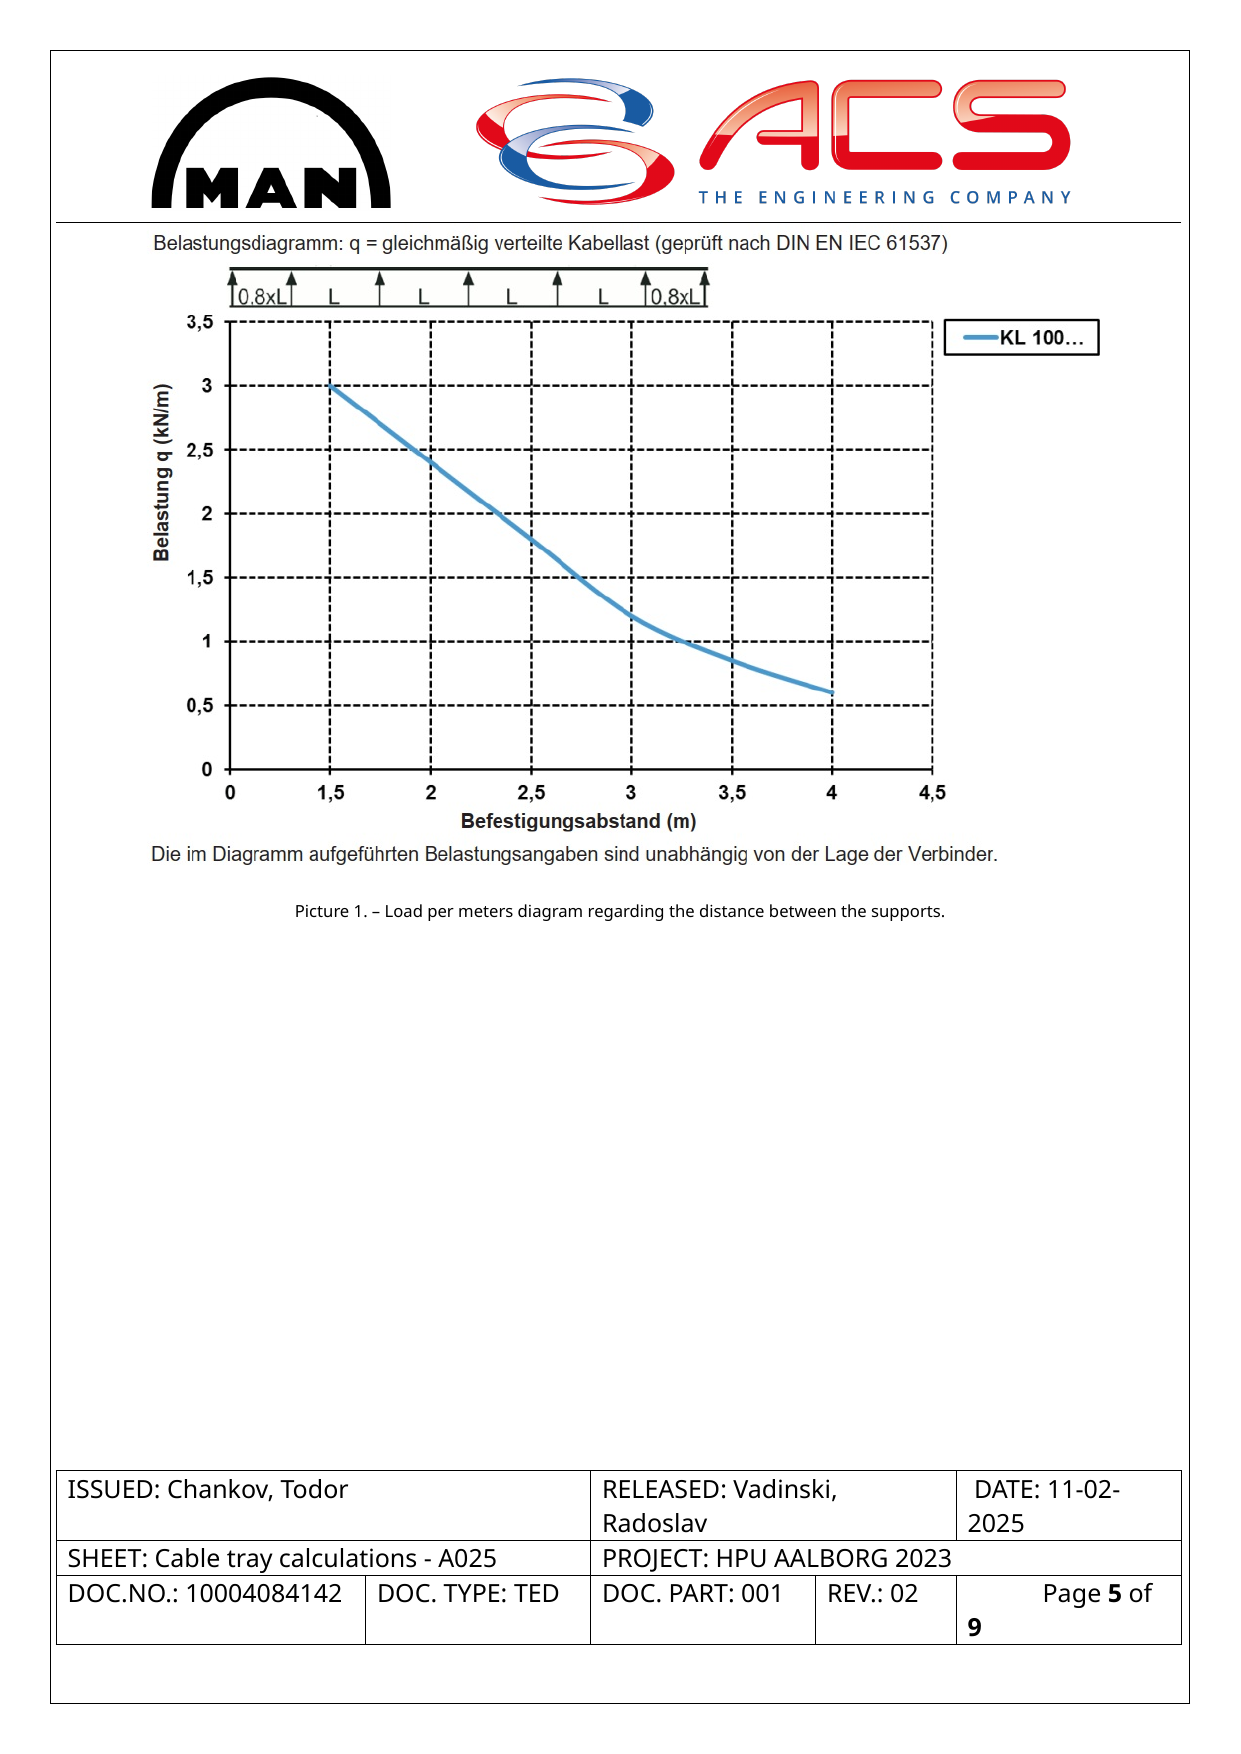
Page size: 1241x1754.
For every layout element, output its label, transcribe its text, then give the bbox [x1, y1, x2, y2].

text Picture 1. – Load per meters diagram regarding the distance between the supports. [112, 899, 1128, 922]
picture [151, 75, 391, 211]
picture [475, 75, 1086, 211]
